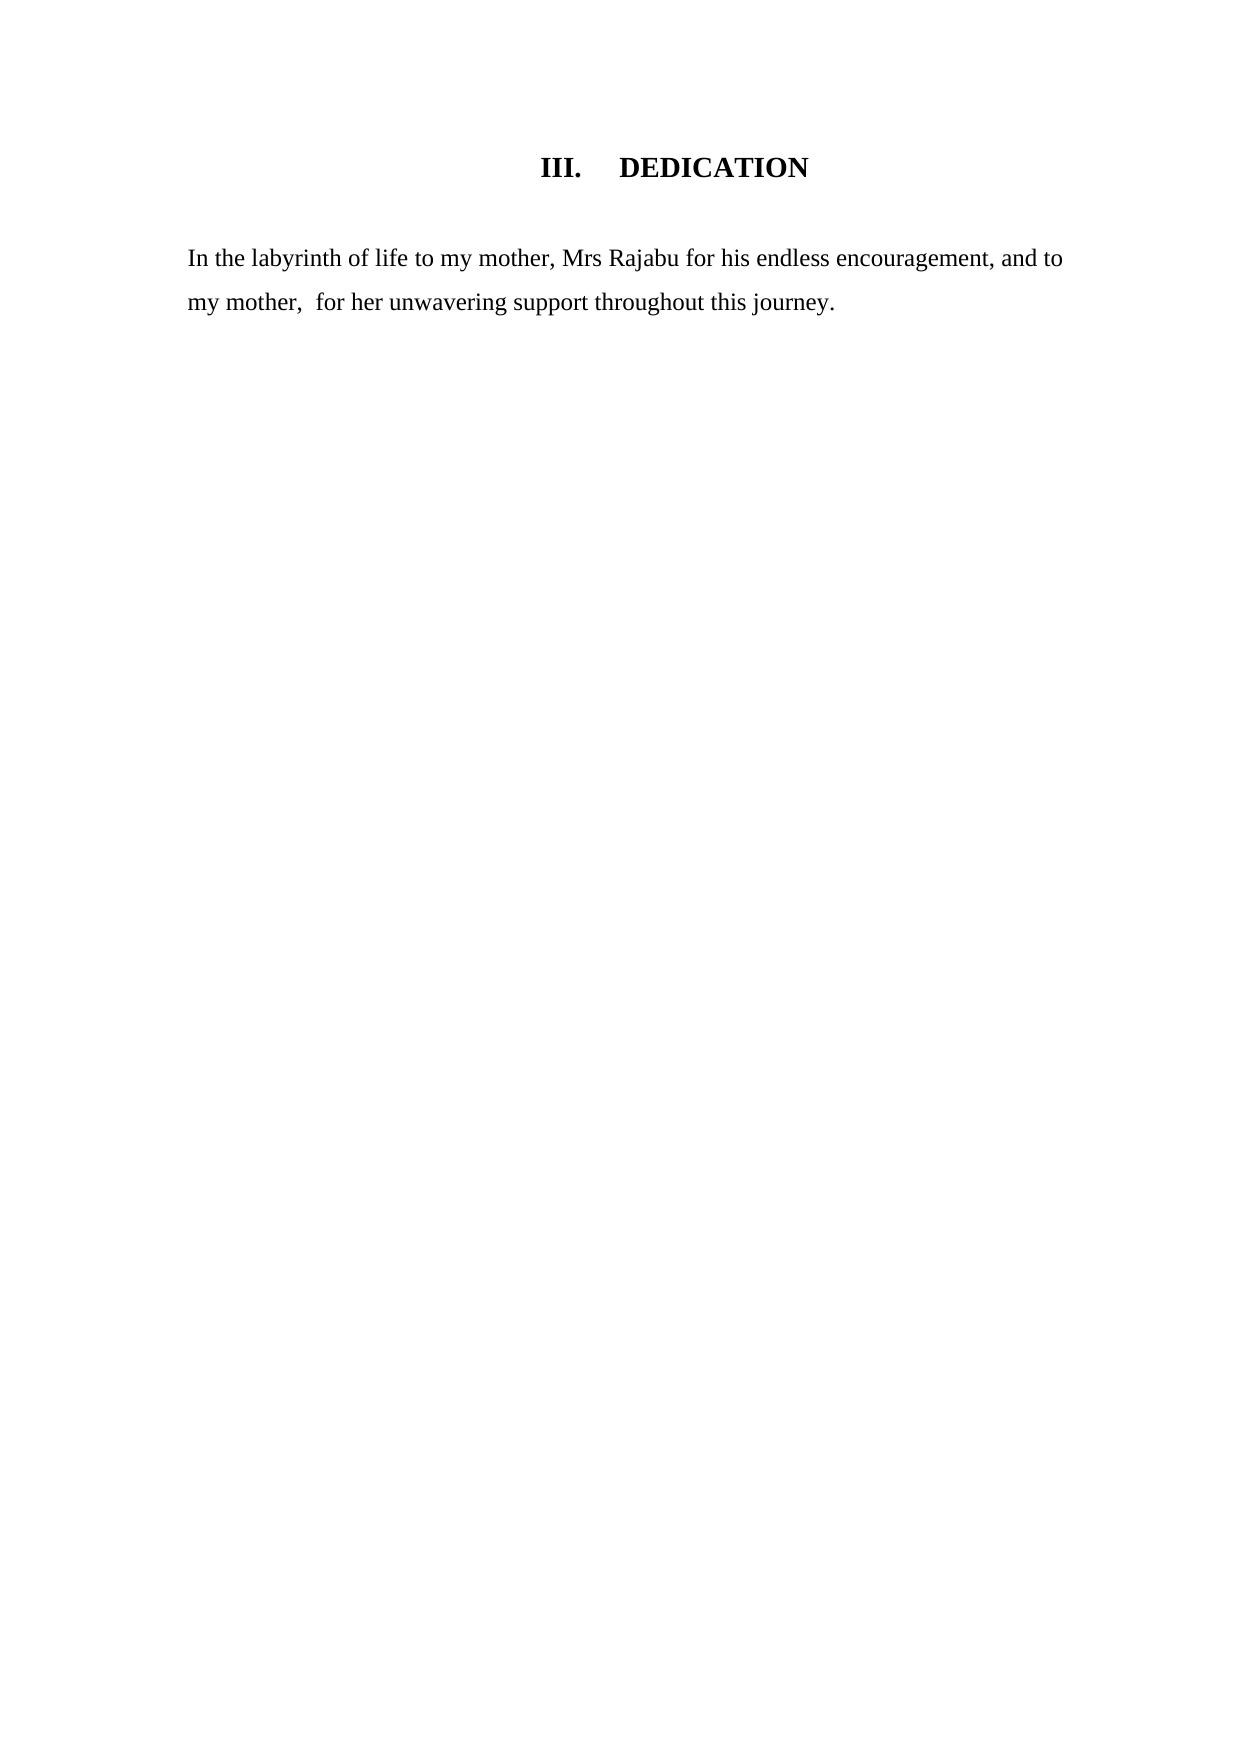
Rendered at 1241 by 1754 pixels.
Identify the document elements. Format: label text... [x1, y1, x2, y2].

list DEDICATION [300, 150, 1090, 183]
text In the labyrinth of life to my mother, Mrs Rajabu for his endless encouragement, and to my mother, for her unwavering support throughout this journey. [187, 243, 1090, 315]
